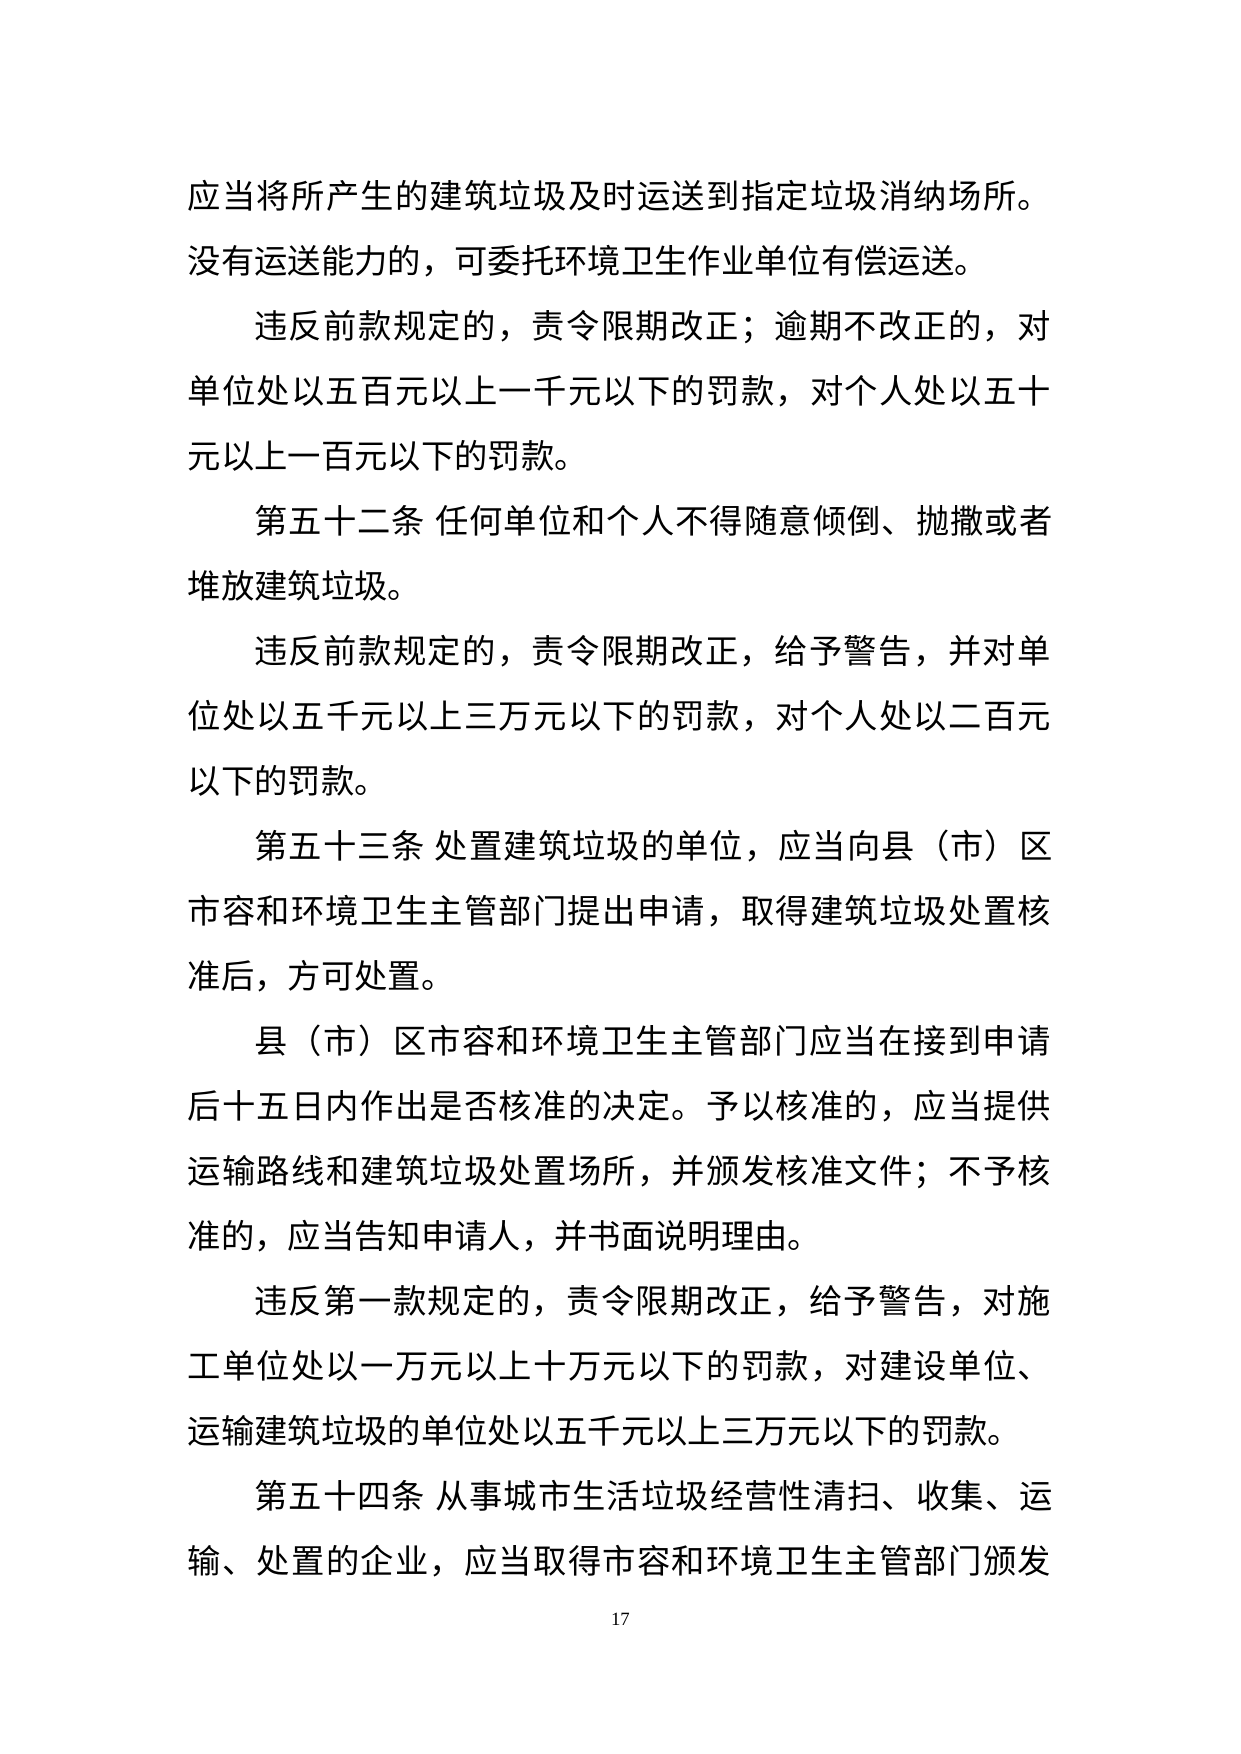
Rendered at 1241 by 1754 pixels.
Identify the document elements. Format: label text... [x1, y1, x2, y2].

text 第五十二条 任何单位和个人不得随意倾倒、抛撒或者堆放建筑垃圾。 [187, 487, 1053, 617]
text 违反前款规定的，责令限期改正；逾期不改正的，对单位处以五百元以上一千元以下的罚款，对个人处以五十元以上一百元以下的罚款。 [187, 292, 1053, 487]
text 第五十三条 处置建筑垃圾的单位，应当向县（市）区市容和环境卫生主管部门提出申请，取得建筑垃圾处置核准后，方可处置。 [187, 812, 1053, 1007]
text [187, 1462, 1053, 1592]
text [187, 162, 1053, 292]
text 违反前款规定的，责令限期改正，给予警告，并对单位处以五千元以上三万元以下的罚款，对个人处以二百元以下的罚款。 [187, 617, 1053, 812]
text 县（市）区市容和环境卫生主管部门应当在接到申请后十五日内作出是否核准的决定。予以核准的，应当提供运输路线和建筑垃圾处置场所，并颁发核准文件；不予核准的，应当告知申请人，并书面说明理由。 [187, 1007, 1053, 1267]
text 违反第一款规定的，责令限期改正，给予警告，对施工单位处以一万元以上十万元以下的罚款，对建设单位、运输建筑垃圾的单位处以五千元以上三万元以下的罚款。 [187, 1267, 1053, 1462]
